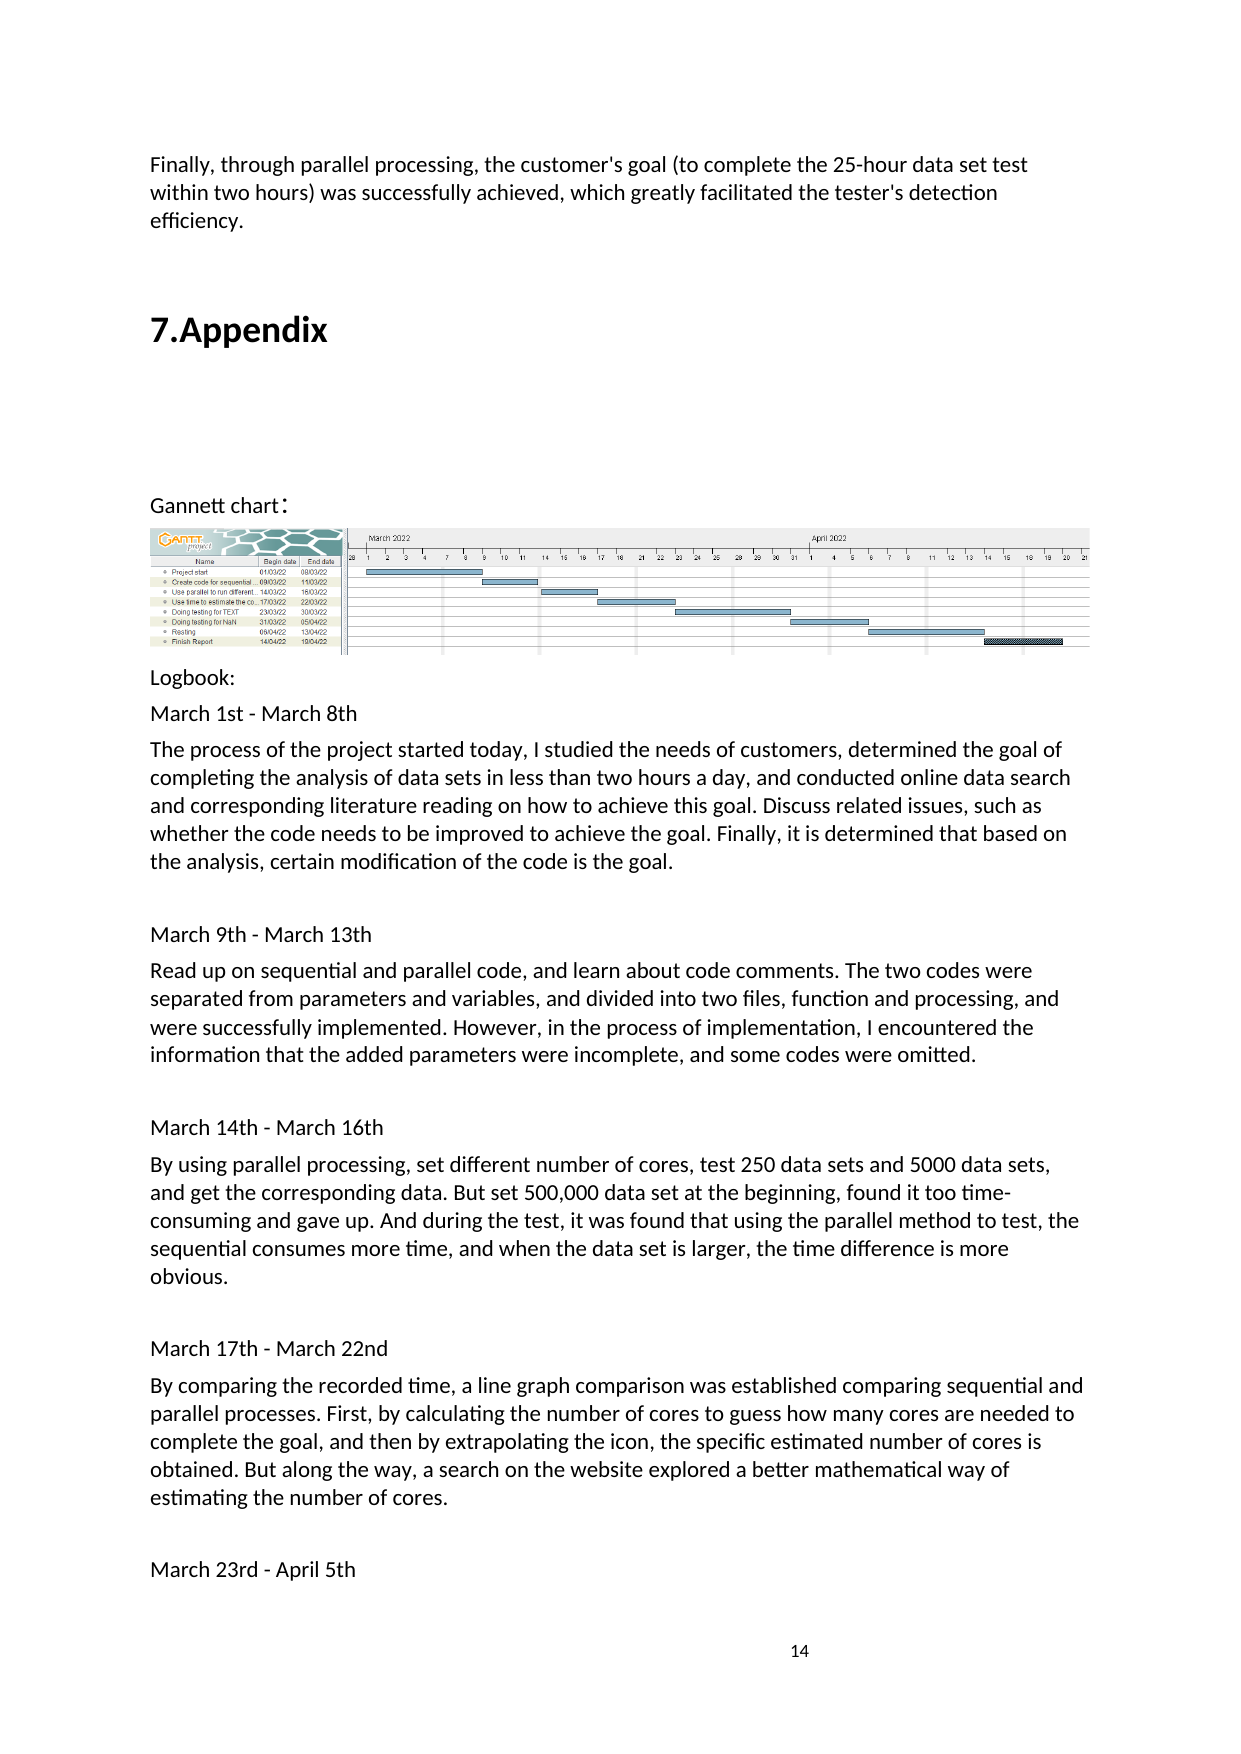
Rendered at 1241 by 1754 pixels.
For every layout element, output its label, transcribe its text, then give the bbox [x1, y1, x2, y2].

text Read up on sequential and parallel code, and learn about code comments. The two codes were separated from parameters and variables, and divided into two files, function and processing, and were successfully implemented. However, in the process of implementation, I encountered the information that the added parameters were incomplete, and some codes were omitted. [150, 957, 1090, 1069]
text Finally, through parallel processing, the customer's goal (to complete the 25-hour data set test within two hours) was successfully achieved, which greatly facilitated the tester's detection efficiency. [150, 150, 1090, 234]
picture [150, 528, 1090, 655]
text The process of the project started today, I studied the needs of customers, determined the goal of completing the analysis of data sets in less than two hours a day, and conducted online data search and corresponding literature reading on how to achieve this goal. Discuss related issues, such as whether the code needs to be improved to achieve the goal. Finally, it is determined that based on the analysis, certain modification of the code is the goal. [150, 735, 1090, 876]
text March 1st - March 8th [150, 699, 1090, 727]
text March 9th - March 13th [150, 920, 1090, 948]
text Gannett chart： [150, 487, 1090, 520]
text Logbook: [150, 663, 1090, 691]
text March 23rd - April 5th [150, 1556, 1090, 1584]
text March 17th - March 22nd [150, 1334, 1090, 1362]
text By comparing the recorded time, a line graph comparison was established comparing sequential and parallel processes. First, by calculating the number of cores to guess how many cores are needed to complete the goal, and then by extrapolating the icon, the specific estimated number of cores is obtained. But along the way, a search on the website explored a better mathematical way of estimating the number of cores. [150, 1371, 1090, 1511]
subtitle 7.Appendix [150, 306, 1090, 352]
text March 14th - March 16th [150, 1113, 1090, 1141]
text By using parallel processing, set different number of cores, test 250 data sets and 5000 data sets, and get the corresponding data. But set 500,000 data set at the beginning, found it too time-consuming and gave up. And during the test, it was found that using the parallel method to test, the sequential consumes more time, and when the data set is larger, the time difference is more obvious. [150, 1150, 1090, 1290]
